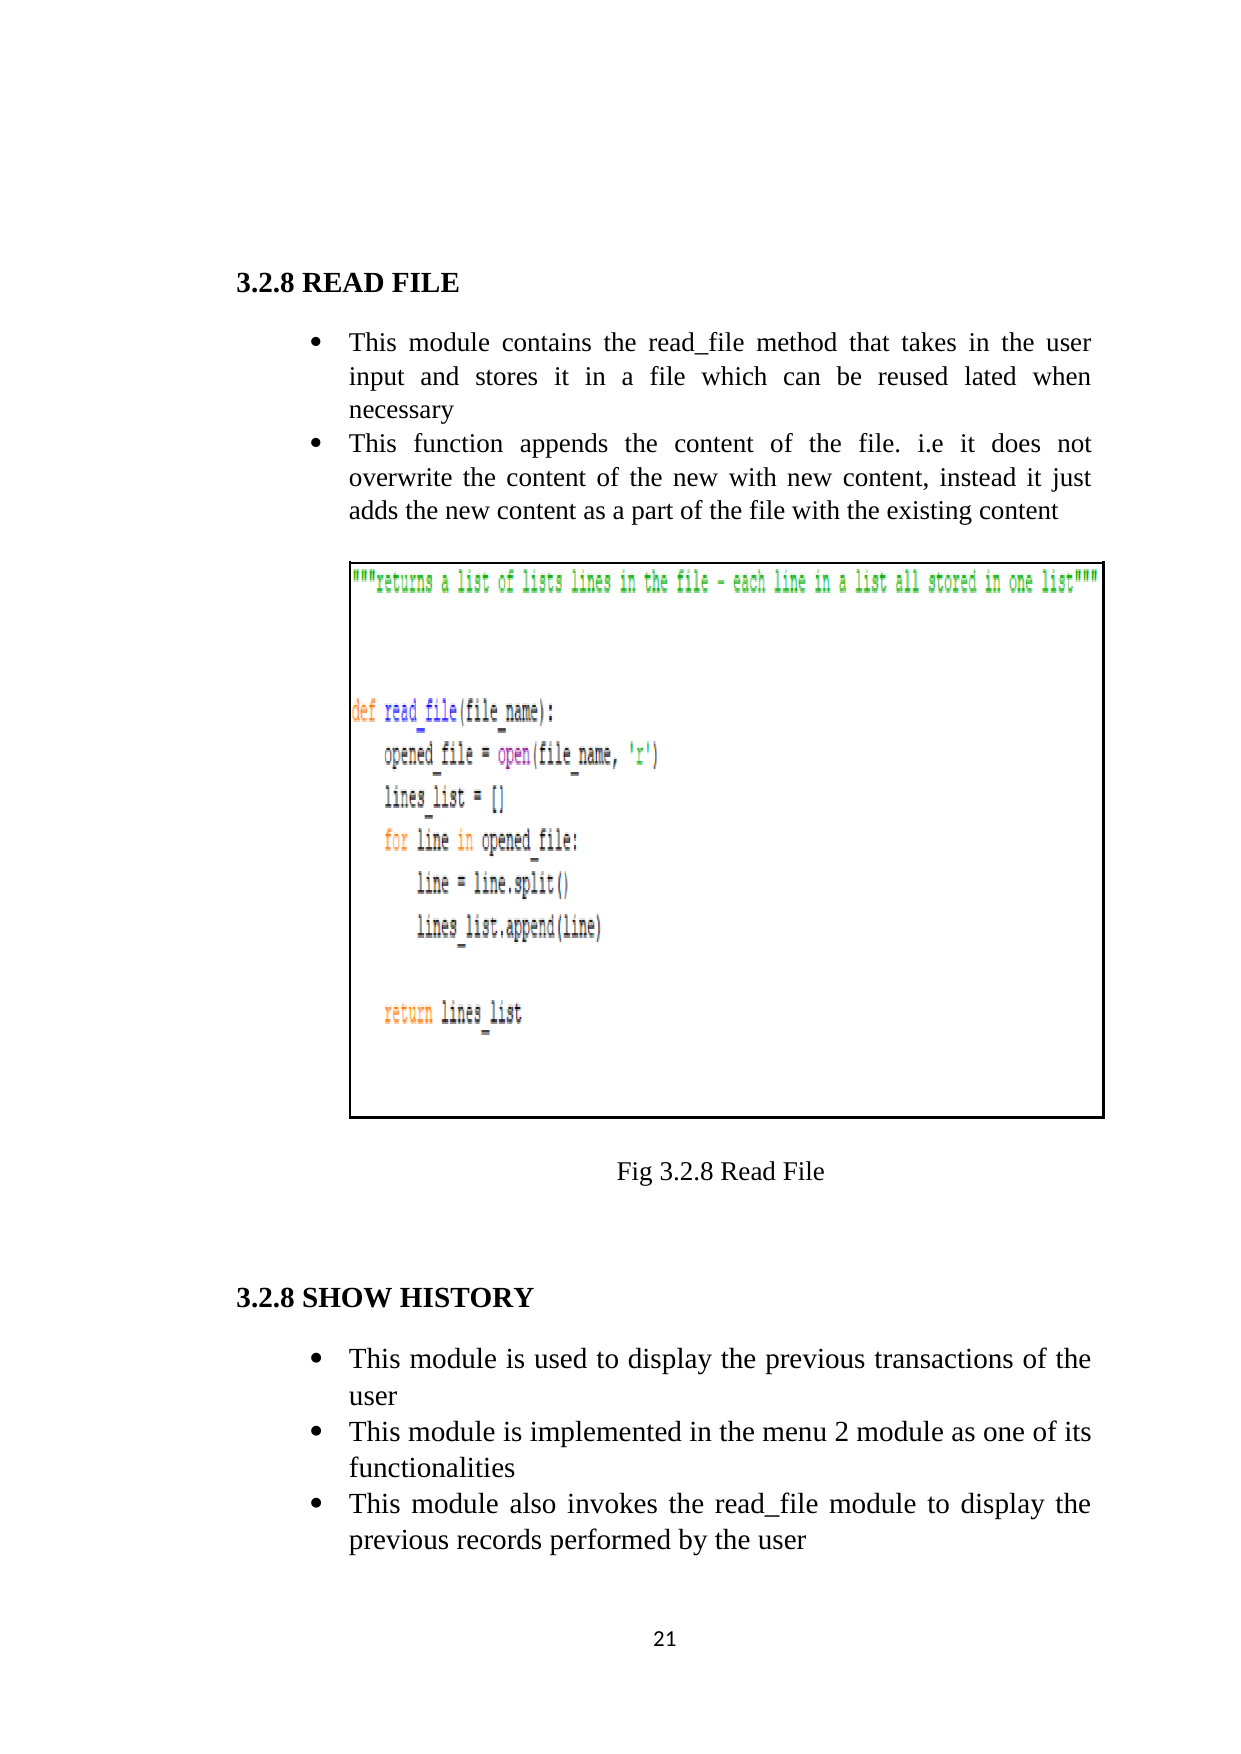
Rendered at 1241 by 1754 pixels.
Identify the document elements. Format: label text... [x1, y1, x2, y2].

list This module contains the read_file method that takes in the user input and stores it in a file which can be reused lated when necessary [311, 326, 1092, 425]
list This module is used to display the previous transactions of the user [311, 1341, 1092, 1411]
list This module also invokes the read_file module to display the previous records performed by the user [311, 1486, 1092, 1556]
list This module is implemented in the menu 2 module as one of its functionalities [311, 1414, 1092, 1484]
text 3.2.8 SHOW HISTORY [236, 1280, 1092, 1314]
text 3.2.8 READ FILE [236, 265, 1092, 299]
picture [351, 564, 1102, 1116]
list This function appends the content of the file. i.e it does not overwrite the content of the new with new content, instead it just adds the new content as a part of the file with the existing content [311, 427, 1092, 526]
list Fig 3.2.8 Read File [349, 1155, 1092, 1186]
